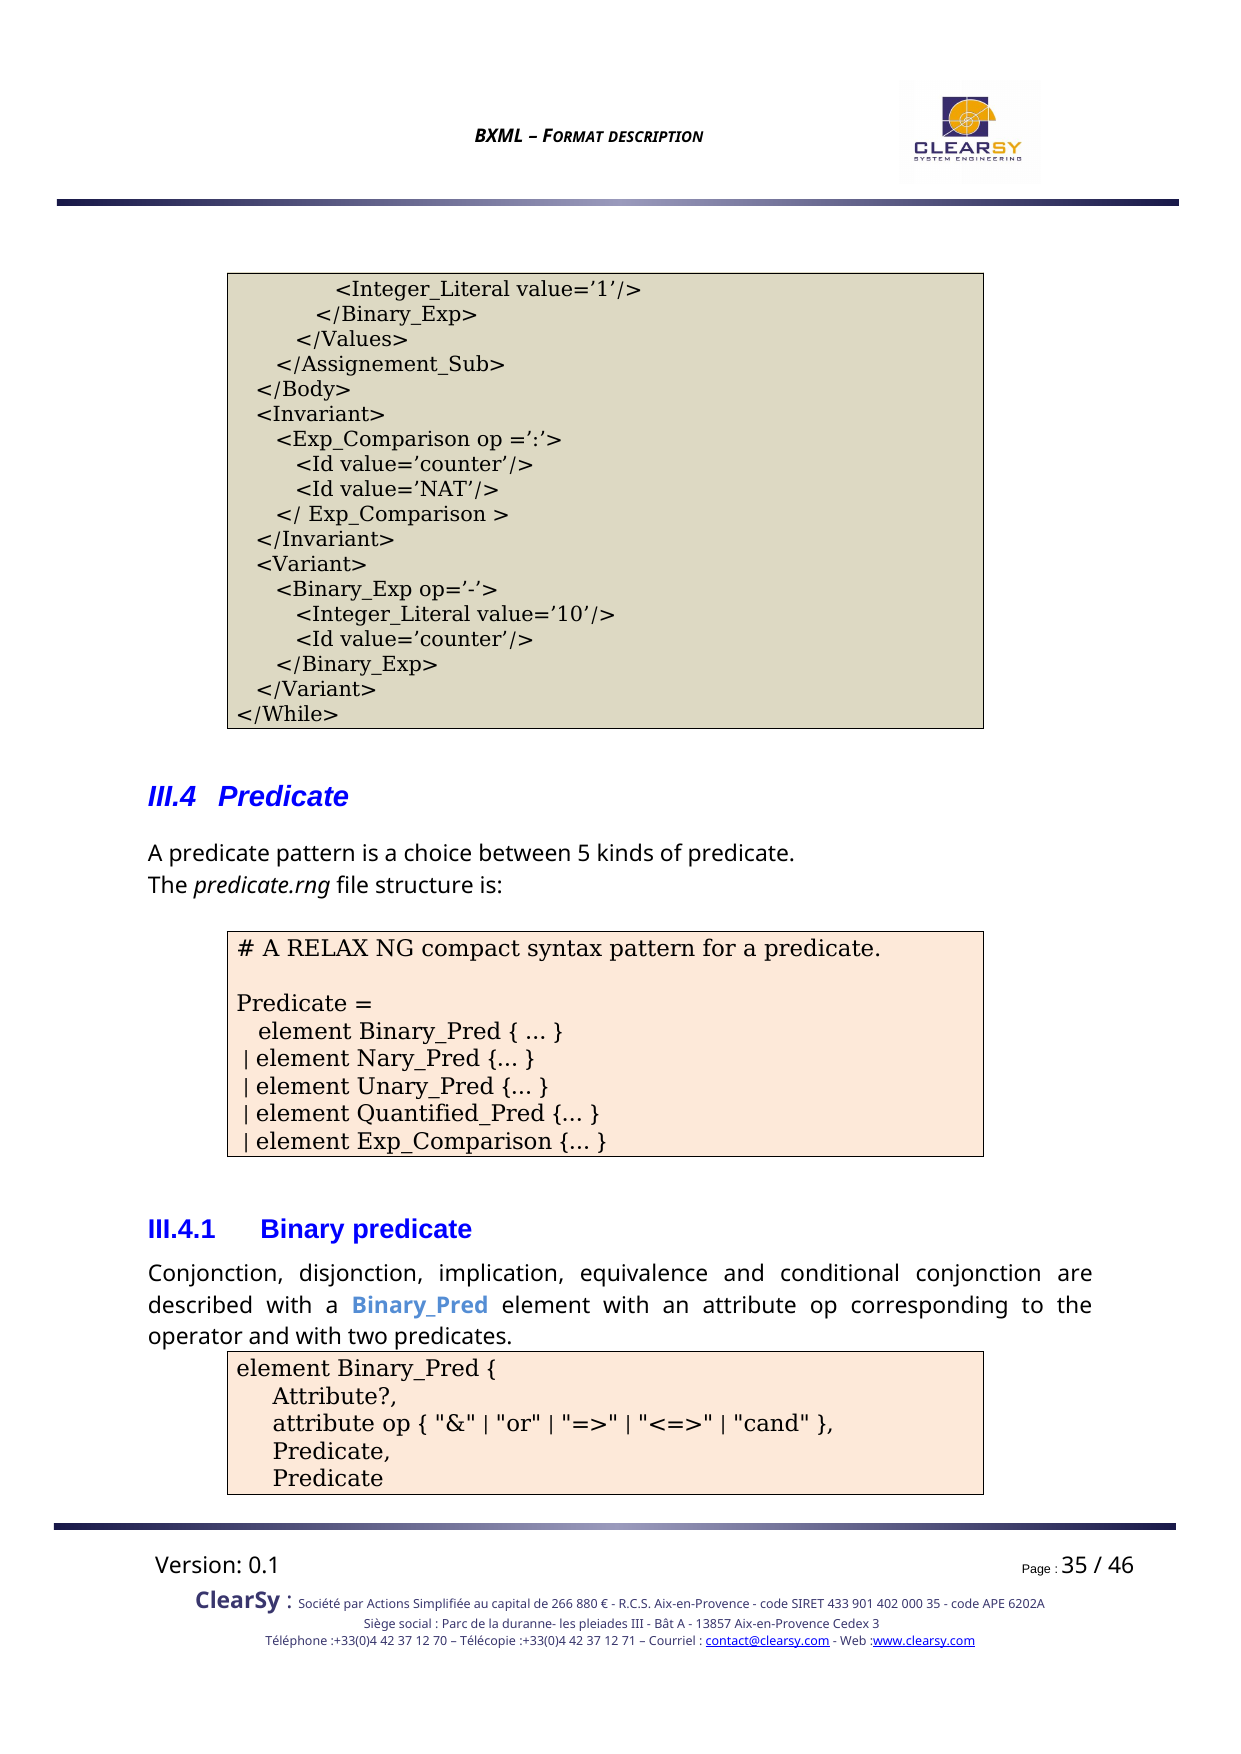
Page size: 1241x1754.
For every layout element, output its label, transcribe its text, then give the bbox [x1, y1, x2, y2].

text # A RELAX NG compact syntax pattern for a predicate. [228, 932, 983, 958]
text | element Unary_Pred {… } [228, 1068, 983, 1096]
text <Id value=’counter’/> [228, 447, 983, 472]
text Conjonction, disjonction, implication, equivalence and conditional conjonction are described with a Binary_Pred element with an attribute op corresponding to the operator and with two predicates. [148, 1257, 1093, 1351]
text <Binary_Exp op=’-’> [228, 572, 983, 597]
subtitle Predicate [148, 779, 1034, 812]
text <Id value=’counter’/> [228, 622, 983, 647]
text attribute op { "&" | "or" | "=>" | "<=>" | "cand" }, [228, 1406, 983, 1433]
text <Invariant> [228, 397, 983, 422]
text <Variant> [228, 547, 983, 572]
text </Values> [228, 322, 983, 347]
picture [898, 80, 1042, 184]
text </Invariant> [228, 522, 983, 547]
text <Integer_Literal value=’10’/> [228, 597, 983, 622]
text element Binary_Pred { [228, 1352, 983, 1378]
text The predicate.rng file structure is: [148, 868, 1093, 900]
text </ Exp_Comparison > [228, 497, 983, 522]
text </Assignement_Sub> [228, 347, 983, 372]
text </While> [228, 697, 983, 728]
text <Id value=’NAT’/> [228, 472, 983, 497]
text </Binary_Exp> [228, 647, 983, 672]
text Attribute?, [228, 1378, 983, 1406]
subtitle Binary predicate [148, 1213, 1093, 1245]
text element Binary_Pred { … } [228, 1013, 983, 1041]
text </Binary_Exp> [228, 297, 983, 322]
text Predicate, [228, 1433, 983, 1461]
text <Exp_Comparison op =’:’> [228, 422, 983, 447]
text | element Quantified_Pred {… } [228, 1096, 983, 1123]
text <Integer_Literal value=’1’/> [228, 274, 983, 297]
text Predicate [228, 1461, 983, 1494]
text | element Nary_Pred {… } [228, 1041, 983, 1068]
text | element Exp_Comparison {… } [228, 1123, 983, 1156]
text </Body> [228, 372, 983, 397]
text Predicate = [228, 986, 983, 1013]
text A predicate pattern is a choice between 5 kinds of predicate. [148, 837, 1093, 868]
text </Variant> [228, 672, 983, 697]
